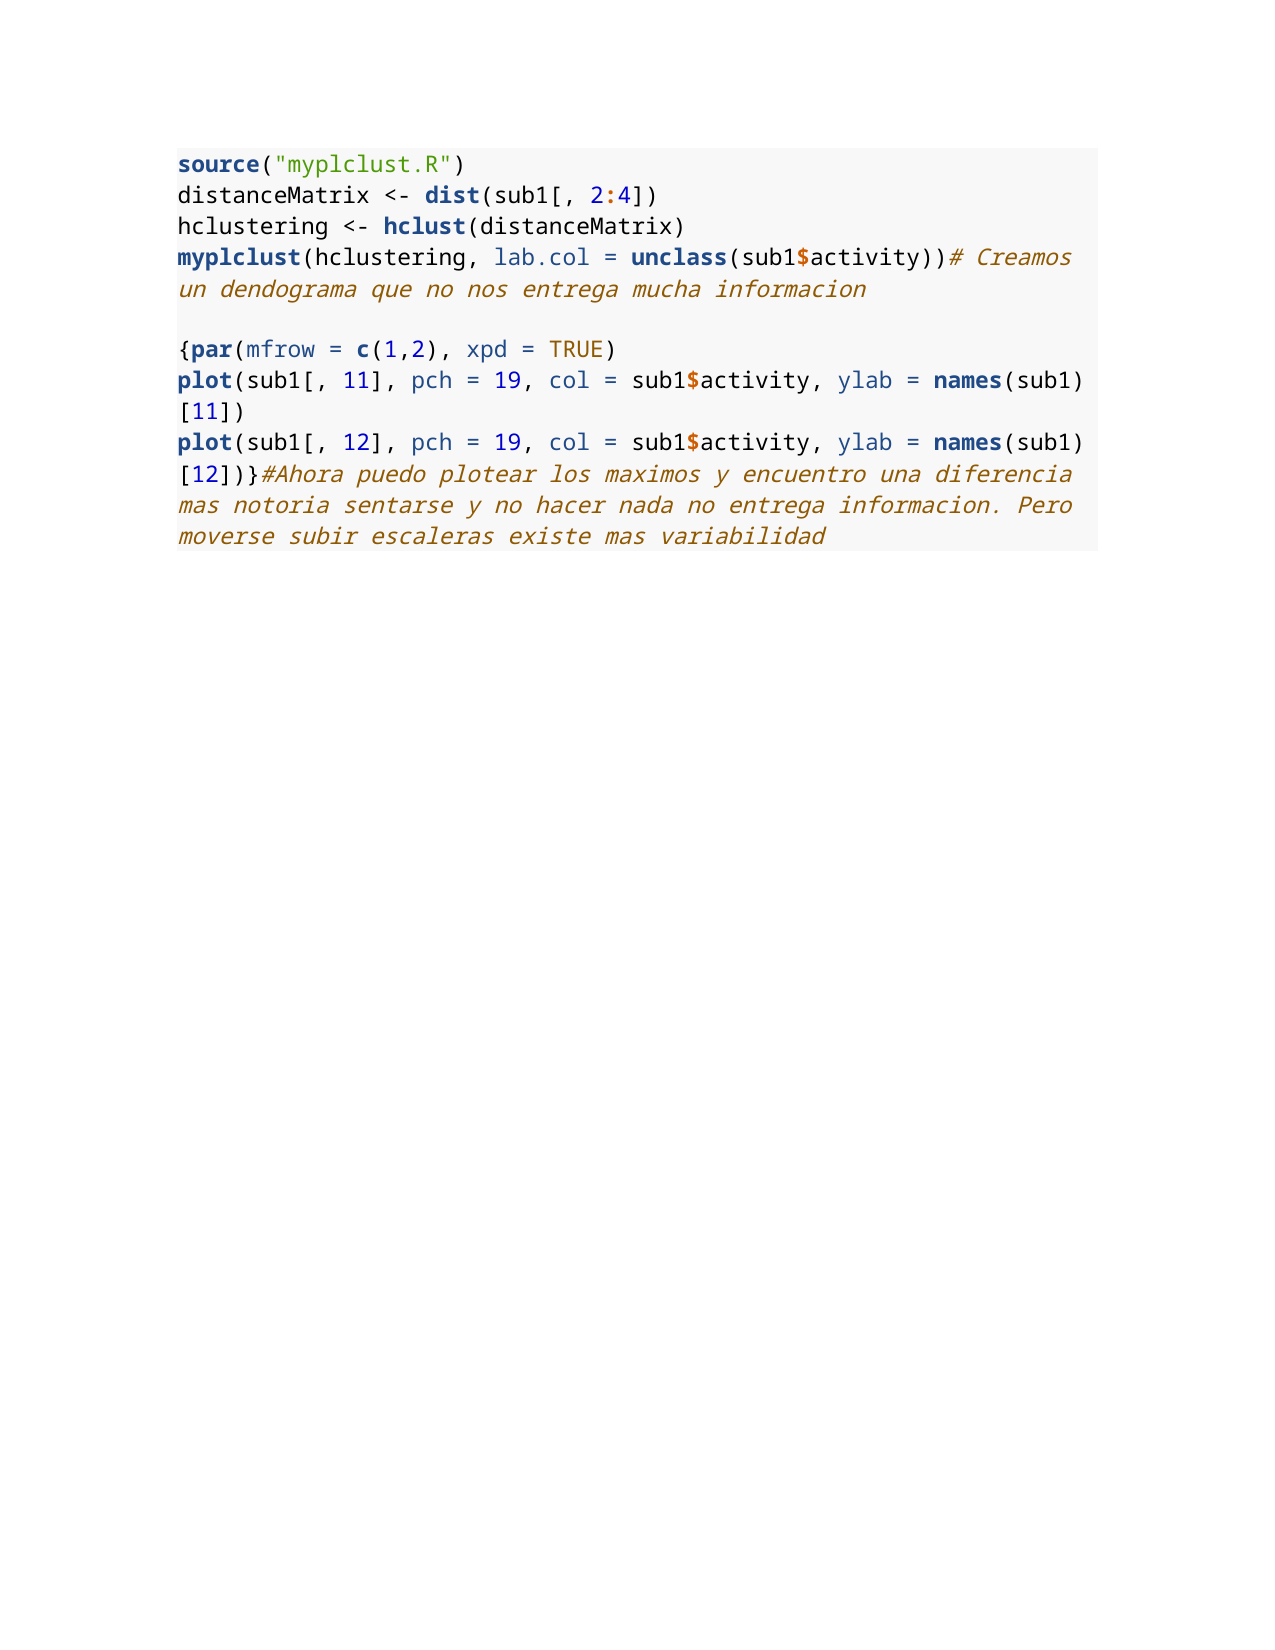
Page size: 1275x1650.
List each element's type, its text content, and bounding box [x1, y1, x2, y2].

text source("myplclust.R") distanceMatrix <- dist(sub1[, 2:4]) hclustering <- hclust(distanceMatrix) myplclust(hclustering, lab.col = unclass(sub1$activity))# Creamos un dendograma que no nos entrega mucha informacion {par(mfrow = c(1,2), xpd = TRUE) plot(sub1[, 11], pch = 19, col = sub1$activity, ylab = names(sub1)[11]) plot(sub1[, 12], pch = 19, col = sub1$activity, ylab = names(sub1)[12])}#Ahora puedo plotear los maximos y encuentro una diferencia mas notoria sentarse y no hacer nada no entrega informacion. Pero moverse subir escaleras existe mas variabilidad [177, 148, 1098, 551]
